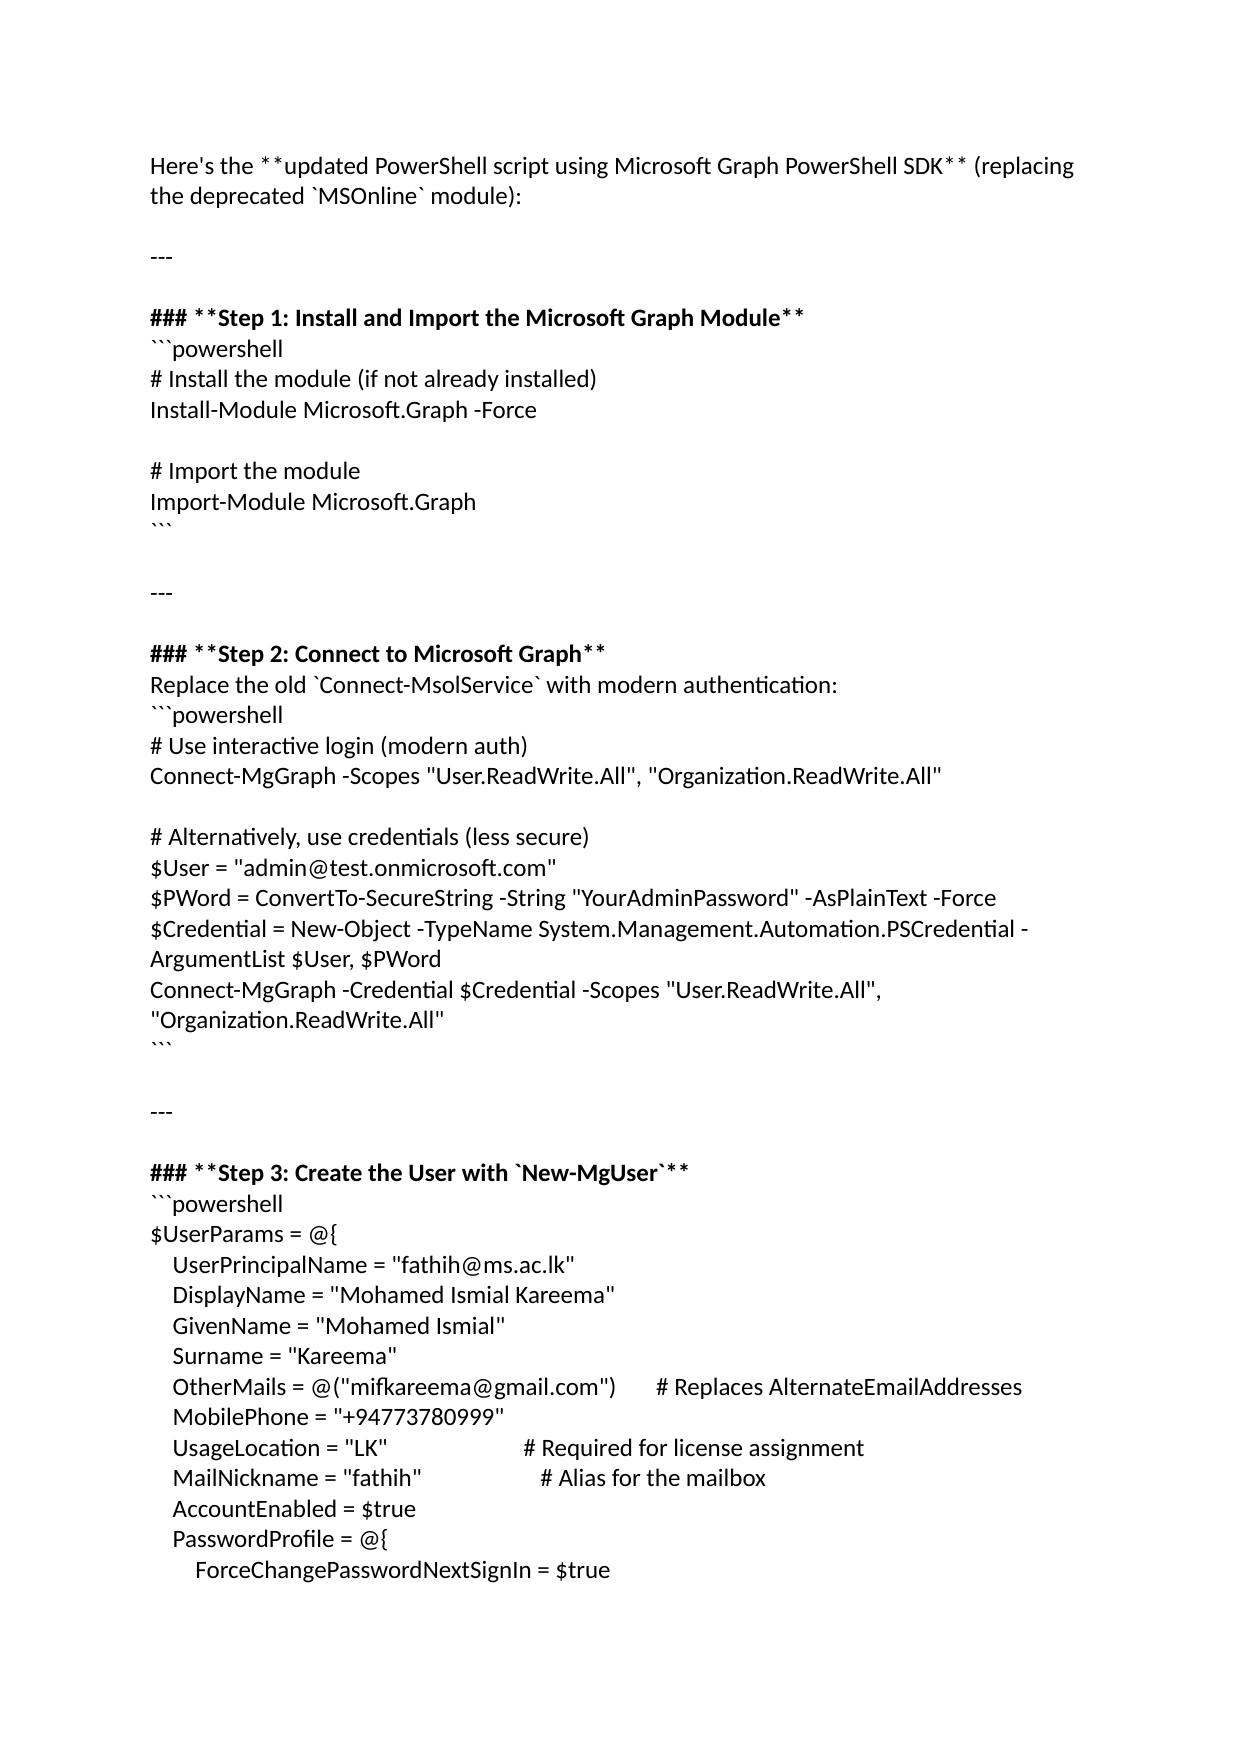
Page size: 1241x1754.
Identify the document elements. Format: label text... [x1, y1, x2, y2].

text ```powershell [150, 1188, 1090, 1218]
text # Import the module [150, 455, 1090, 486]
text $User = "admin@test.onmicrosoft.com" [150, 852, 1090, 882]
text ``` [150, 516, 1090, 547]
text ``` [150, 1035, 1090, 1066]
text # Install the module (if not already installed) [150, 364, 1090, 394]
text $UserParams = @{ [150, 1218, 1090, 1249]
text Import-Module Microsoft.Graph [150, 486, 1090, 516]
text Install-Module Microsoft.Graph -Force [150, 394, 1090, 425]
text UserPrincipalName = "fathih@ms.ac.lk" [150, 1249, 1090, 1279]
text GivenName = "Mohamed Ismial" [150, 1310, 1090, 1340]
text AccountEnabled = $true [150, 1493, 1090, 1523]
text ### **Step 3: Create the User with `New-MgUser`** [150, 1157, 1090, 1188]
text PasswordProfile = @{ [150, 1523, 1090, 1554]
text $PWord = ConvertTo-SecureString -String "YourAdminPassword" -AsPlainText -Force [150, 882, 1090, 913]
text # Use interactive login (modern auth) [150, 730, 1090, 760]
text Surname = "Kareema" [150, 1340, 1090, 1371]
text Connect-MgGraph -Credential $Credential -Scopes "User.ReadWrite.All", "Organization.ReadWrite.All" [150, 974, 1090, 1035]
text MobilePhone = "+94773780999" [150, 1401, 1090, 1432]
text Here's the **updated PowerShell script using Microsoft Graph PowerShell SDK** (replacing the deprecated `MSOnline` module): [150, 150, 1090, 211]
text MailNickname = "fathih" # Alias for the mailbox [150, 1462, 1090, 1493]
text --- [150, 577, 1090, 608]
text Connect-MgGraph -Scopes "User.ReadWrite.All", "Organization.ReadWrite.All" [150, 760, 1090, 791]
text --- [150, 242, 1090, 272]
text --- [150, 1096, 1090, 1127]
text OtherMails = @("mifkareema@gmail.com") # Replaces AlternateEmailAddresses [150, 1371, 1090, 1401]
text ```powershell [150, 333, 1090, 364]
text Replace the old `Connect-MsolService` with modern authentication: [150, 669, 1090, 699]
text # Alternatively, use credentials (less secure) [150, 821, 1090, 852]
text $Credential = New-Object -TypeName System.Management.Automation.PSCredential -ArgumentList $User, $PWord [150, 913, 1090, 974]
text ForceChangePasswordNextSignIn = $true [150, 1554, 1090, 1584]
text DisplayName = "Mohamed Ismial Kareema" [150, 1279, 1090, 1310]
text ### **Step 1: Install and Import the Microsoft Graph Module** [150, 303, 1090, 333]
text ```powershell [150, 699, 1090, 730]
text ### **Step 2: Connect to Microsoft Graph** [150, 638, 1090, 669]
text UsageLocation = "LK" # Required for license assignment [150, 1432, 1090, 1462]
